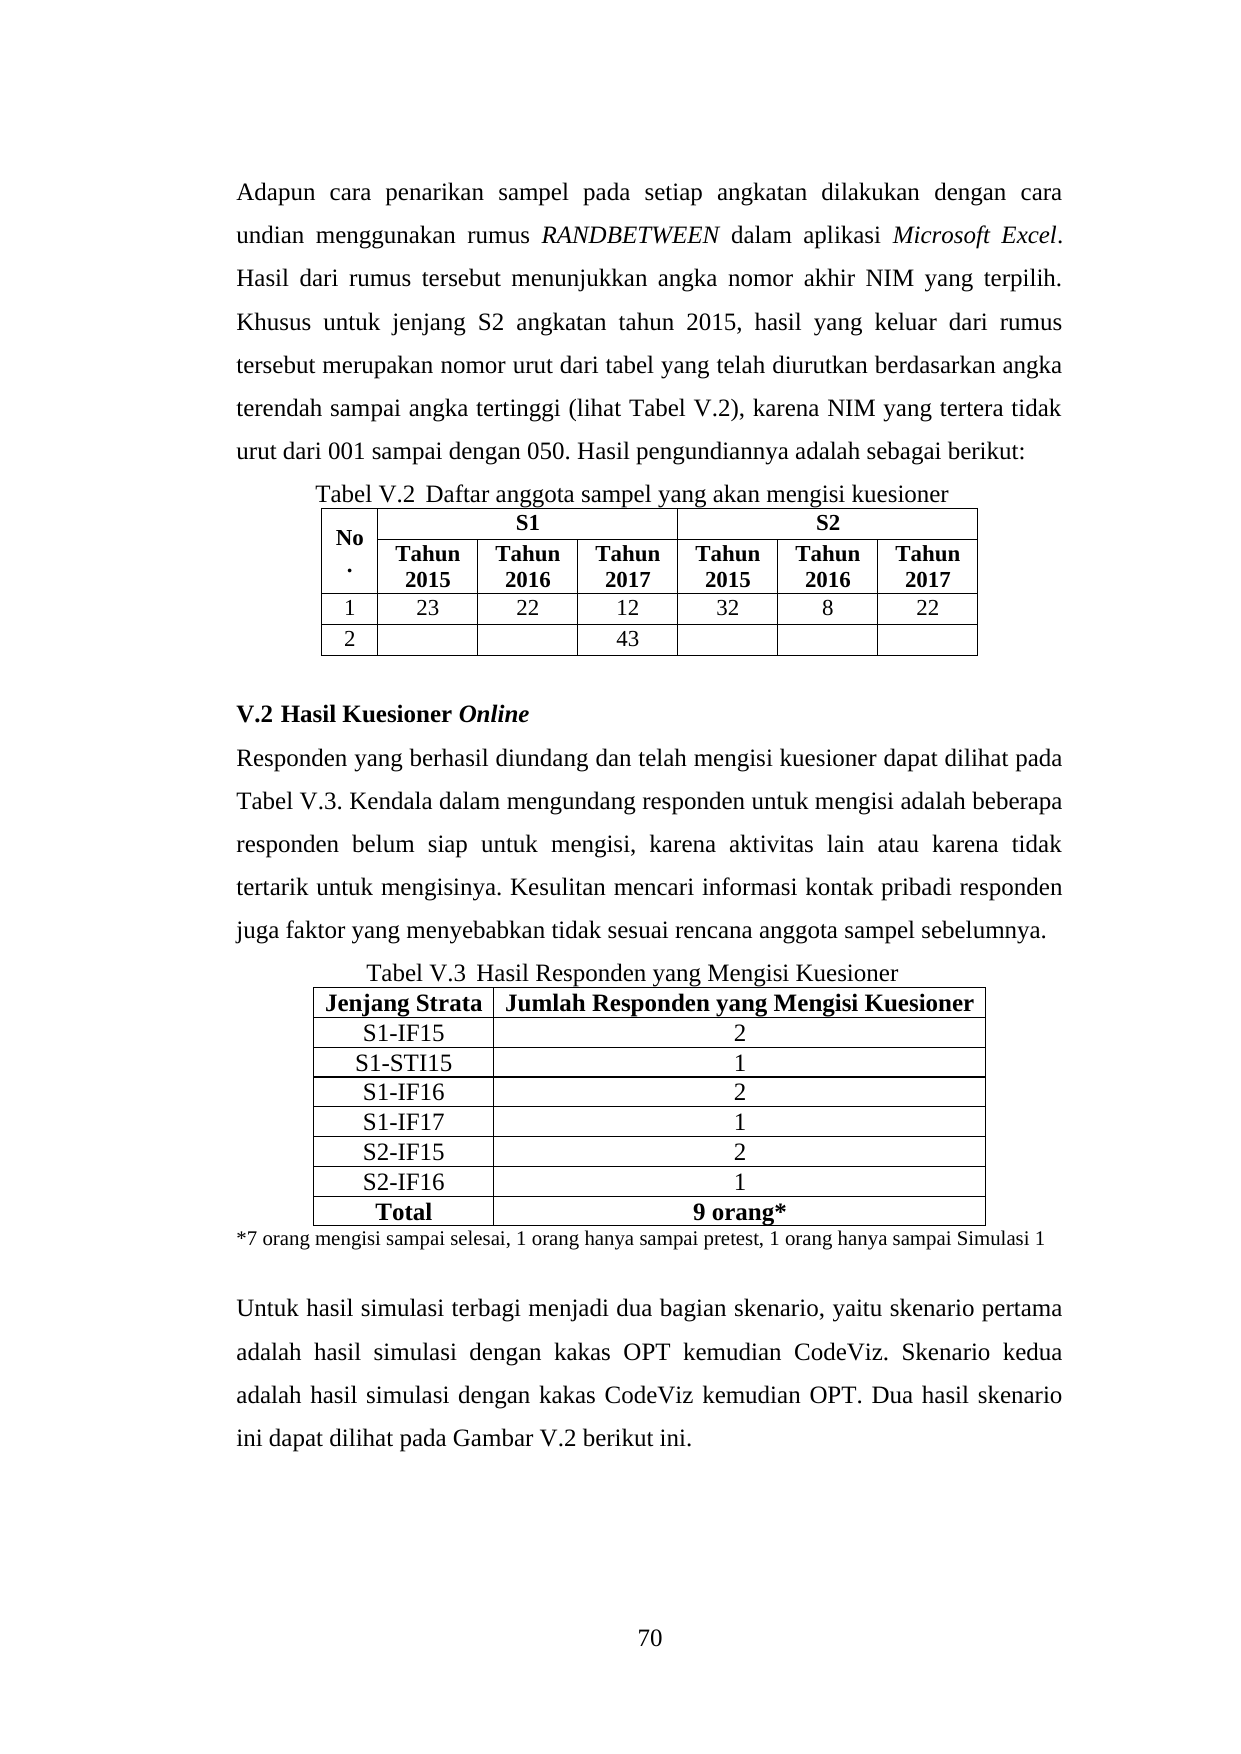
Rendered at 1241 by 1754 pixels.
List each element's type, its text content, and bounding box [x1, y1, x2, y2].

table_cell 9 orang* [494, 1197, 985, 1225]
table_cell 1 [494, 1107, 985, 1136]
table_cell S1-IF15 [314, 1018, 493, 1047]
text Adapun cara penarikan sampel pada setiap angkatan dilakukan dengan cara undian menggunakan rumus RANDBETWEEN dalam aplikasi Microsoft Excel. Hasil dari rumus tersebut menunjukkan angka nomor akhir NIM yang terpilih. Khusus untuk jenjang S2 angkatan tahun 2015, hasil yang keluar dari rumus tersebut merupakan nomor urut dari tabel yang telah diurutkan berdasarkan angka terendah sampai angka tertinggi (lihat Tabel V.2), karena NIM yang tertera tidak urut dari 001 sampai dengan 050. Hasil pengundiannya adalah sebagai berikut: [236, 177, 1063, 465]
table_cell 12 [578, 594, 677, 624]
table_header Jumlah Responden yang Mengisi Kuesioner [494, 988, 985, 1017]
table_cell Tahun 2015 [378, 540, 477, 593]
subtitle Hasil Kuesioner Online [236, 699, 1063, 728]
text Untuk hasil simulasi terbagi menjadi dua bagian skenario, yaitu skenario pertama adalah hasil simulasi dengan kakas OPT kemudian CodeViz. Skenario kedua adalah hasil simulasi dengan kakas CodeViz kemudian OPT. Dua hasil skenario ini dapat dilihat pada Gambar V.2 berikut ini. [236, 1293, 1063, 1452]
table_cell 22 [878, 594, 977, 624]
table_cell Tahun 2017 [578, 540, 677, 593]
table_header S2 [678, 509, 977, 539]
list Hasil Responden yang Mengisi Kuesioner [251, 958, 1063, 987]
table_cell Tahun 2017 [878, 540, 977, 593]
table_cell 2 [494, 1018, 985, 1047]
table_cell [778, 625, 877, 655]
table_cell 2 [494, 1078, 985, 1106]
table_cell 2 [322, 625, 377, 655]
text Responden yang berhasil diundang dan telah mengisi kuesioner dapat dilihat pada Tabel V.3. Kendala dalam mengundang responden untuk mengisi adalah beberapa responden belum siap untuk mengisi, karena aktivitas lain atau karena tidak tertarik untuk mengisinya. Kesulitan mencari informasi kontak pribadi responden juga faktor yang menyebabkan tidak sesuai rencana anggota sampel sebelumnya. [236, 743, 1063, 944]
table_cell [378, 625, 477, 655]
table_cell Tahun 2016 [778, 540, 877, 593]
table_cell 8 [778, 594, 877, 624]
table_cell 22 [478, 594, 577, 624]
table_cell 32 [678, 594, 777, 624]
list Daftar anggota sampel yang akan mengisi kuesioner [251, 479, 1063, 508]
table_cell 1 [322, 594, 377, 624]
table_cell [478, 625, 577, 655]
table_header Jenjang Strata [314, 988, 493, 1017]
table_cell 1 [494, 1048, 985, 1076]
table_cell S1-IF17 [314, 1107, 493, 1136]
table_cell 1 [494, 1167, 985, 1196]
table_cell [678, 625, 777, 655]
text *7 orang mengisi sampai selesai, 1 orang hanya sampai pretest, 1 orang hanya sampai Simulasi 1 [236, 1226, 1063, 1250]
table_cell 43 [578, 625, 677, 655]
table_header S1 [378, 509, 677, 539]
table_header No. [322, 509, 377, 593]
table_cell S2-IF16 [314, 1167, 493, 1196]
table_cell 2 [494, 1137, 985, 1166]
table_cell 23 [378, 594, 477, 624]
table_cell Tahun 2016 [478, 540, 577, 593]
table_cell S1-STI15 [314, 1048, 493, 1076]
table_cell Tahun 2015 [678, 540, 777, 593]
table_cell S2-IF15 [314, 1137, 493, 1166]
table_cell Total [314, 1197, 493, 1225]
table_cell S1-IF16 [314, 1078, 493, 1106]
table_cell [878, 625, 977, 655]
